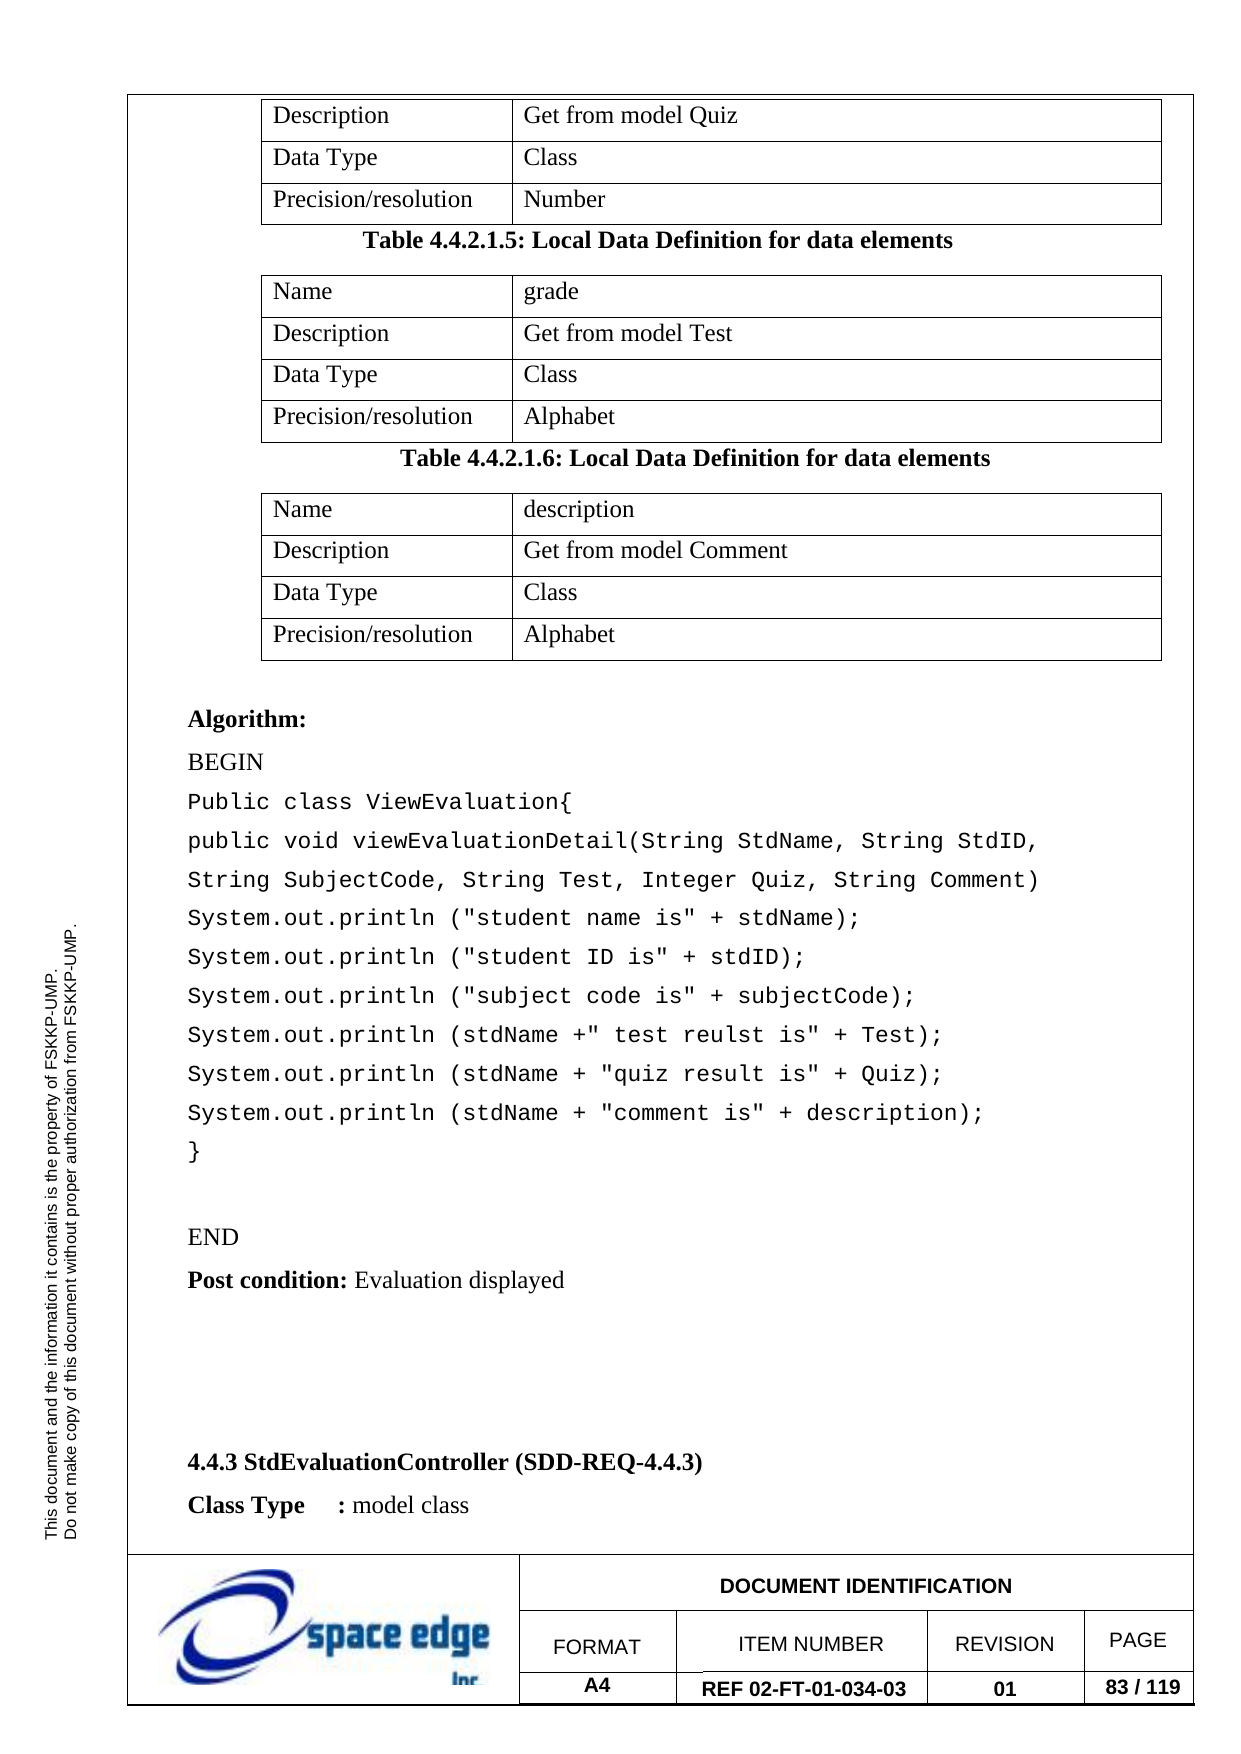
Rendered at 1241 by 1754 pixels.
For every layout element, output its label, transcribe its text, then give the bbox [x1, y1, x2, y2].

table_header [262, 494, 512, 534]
text } [187, 1140, 1053, 1166]
text 4.4.3 StdEvaluationController (SDD-REQ-4.4.3) [187, 1447, 1053, 1476]
text BEGIN [187, 747, 1053, 776]
text System.out.println (stdName + "comment is" + description); [187, 1101, 1053, 1127]
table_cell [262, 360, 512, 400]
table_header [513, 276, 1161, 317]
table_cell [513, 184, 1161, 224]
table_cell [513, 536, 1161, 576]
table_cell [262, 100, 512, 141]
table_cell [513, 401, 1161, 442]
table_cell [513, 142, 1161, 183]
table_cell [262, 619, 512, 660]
text Class Type : model class [187, 1490, 1053, 1519]
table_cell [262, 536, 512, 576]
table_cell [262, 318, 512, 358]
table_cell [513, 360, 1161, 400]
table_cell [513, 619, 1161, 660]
text Algorithm: [187, 704, 1053, 733]
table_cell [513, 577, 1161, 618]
text System.out.println (stdName + "quiz result is" + Quiz); [187, 1062, 1053, 1088]
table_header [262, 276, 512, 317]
text System.out.println (stdName +" test reulst is" + Test); [187, 1023, 1053, 1049]
text System.out.println ("subject code is" + subjectCode); [187, 984, 1053, 1010]
text Public class ViewEvaluation{ [187, 790, 1053, 816]
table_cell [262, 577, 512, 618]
text public void viewEvaluationDetail(String StdName, String StdID, String SubjectCode, String Test, Integer Quiz, String Comment) [187, 829, 1053, 894]
text System.out.println ("student ID is" + stdID); [187, 946, 1053, 972]
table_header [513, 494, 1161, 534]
text Table 4.4.2.1.6: Local Data Definition for data elements [187, 443, 1053, 472]
text END [187, 1222, 1053, 1251]
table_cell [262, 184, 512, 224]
text Table 4.4.2.1.5: Local Data Definition for data elements [187, 225, 1053, 254]
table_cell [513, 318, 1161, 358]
picture [157, 1569, 491, 1685]
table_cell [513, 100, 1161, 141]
text System.out.println ("student name is" + stdName); [187, 907, 1053, 933]
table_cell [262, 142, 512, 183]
text Post condition: Evaluation displayed [187, 1265, 1053, 1294]
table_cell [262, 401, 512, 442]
